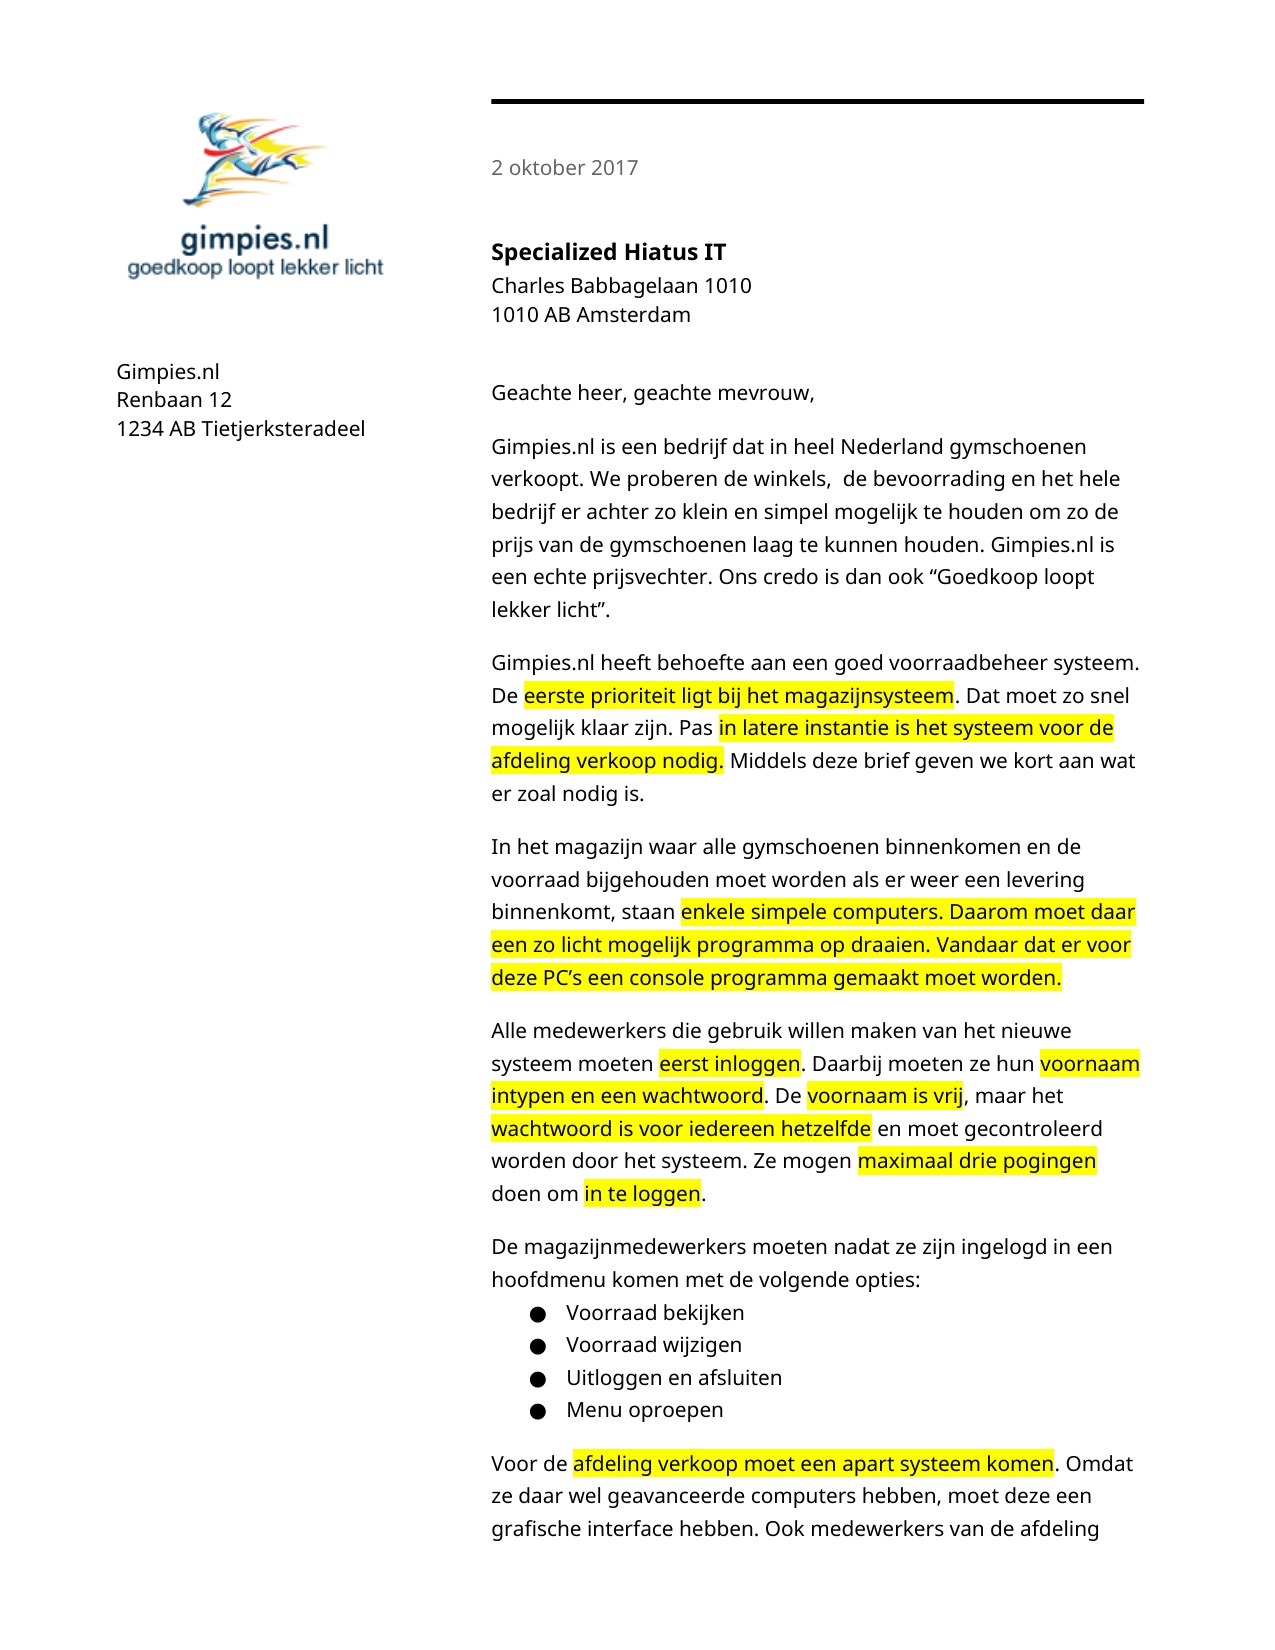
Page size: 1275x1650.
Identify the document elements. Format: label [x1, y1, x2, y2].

picture [116, 99, 396, 289]
table_header [109, 92, 484, 1550]
table_header [484, 92, 1159, 1550]
picture [491, 99, 1145, 104]
